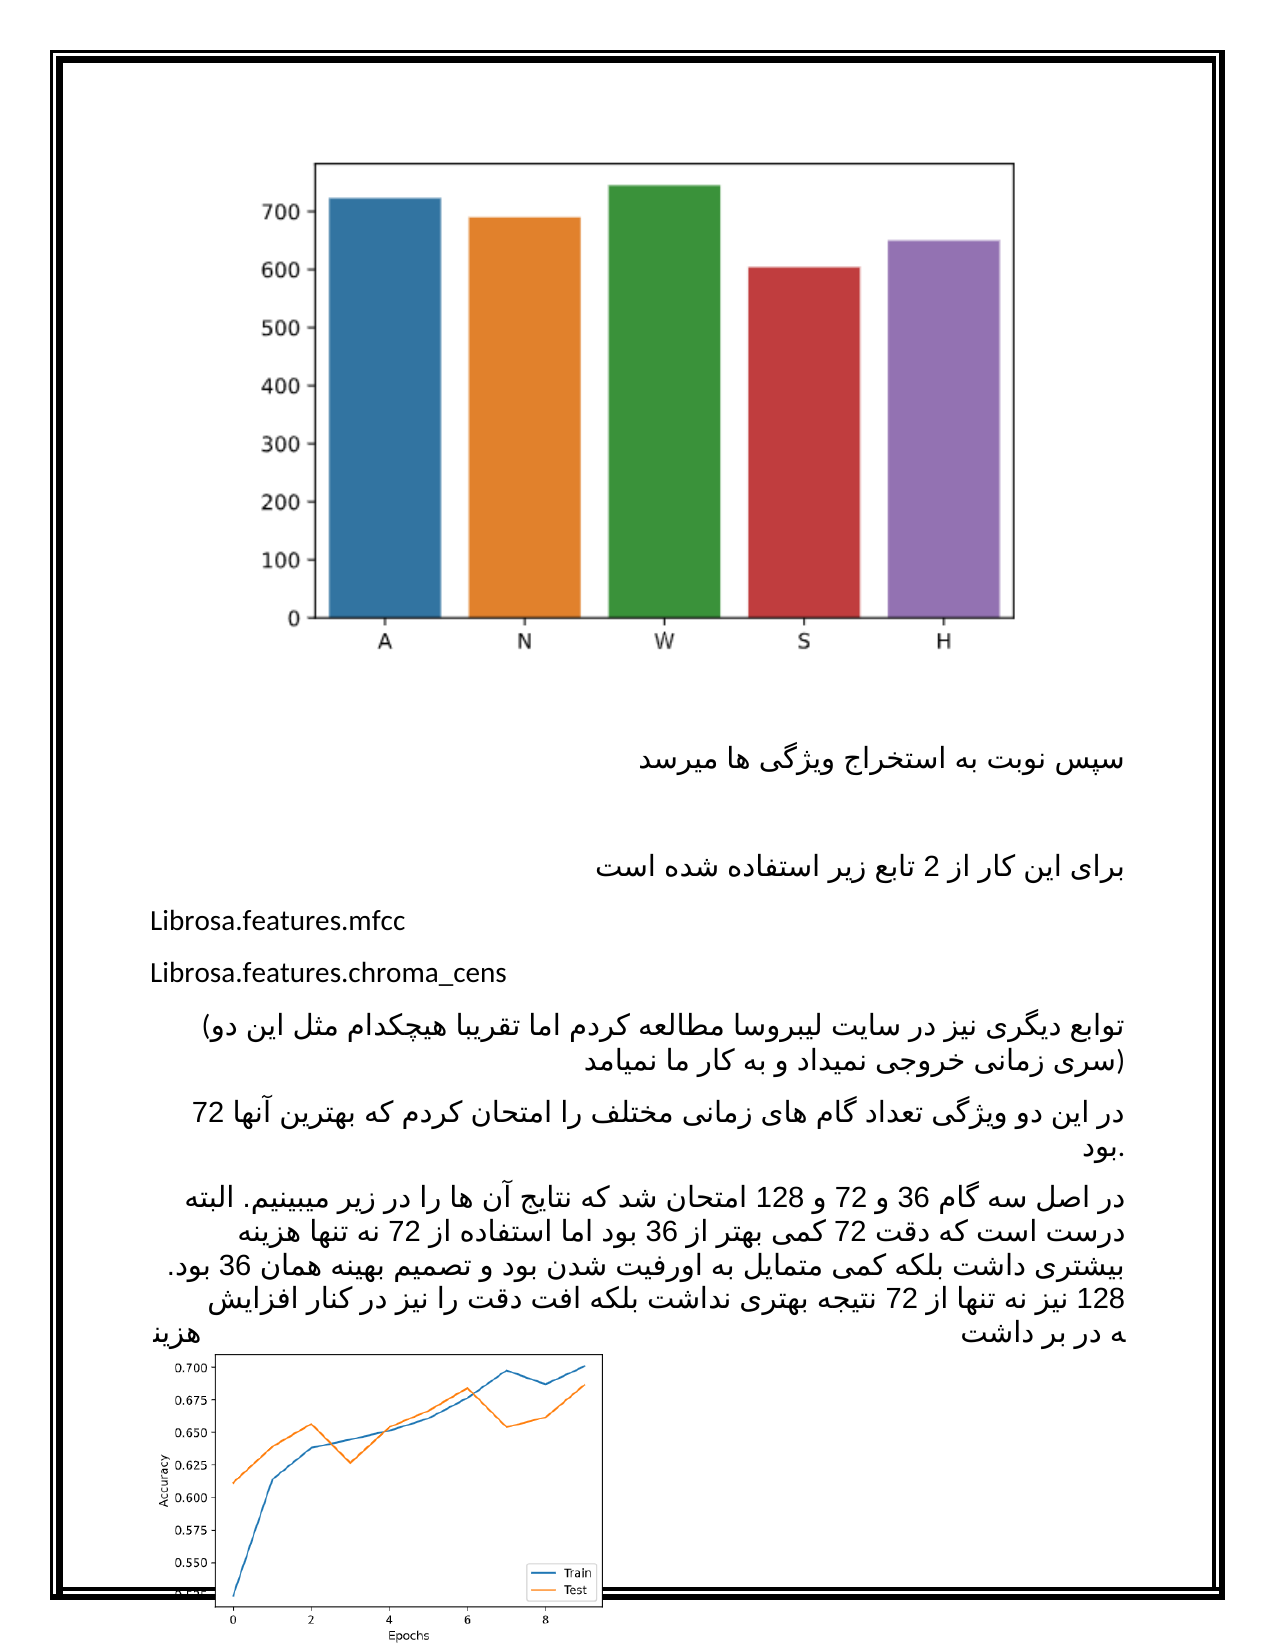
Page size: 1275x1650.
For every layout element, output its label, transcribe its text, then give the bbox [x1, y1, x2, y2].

text (توابع دیگری نیز در سایت لیبروسا مطالعه کردم اما تقریبا هیچکدام مثل این دو سری زمانی خروجی نمیداد و به کار ما نمیامد) [150, 1007, 1125, 1078]
text برای این کار از 2 تابع زیر استفاده شده است [150, 849, 1125, 883]
picture [150, 1346, 607, 1647]
text در اصل سه گام 36 و 72 و 128 امتحان شد که نتایج آن ها را در زیر میبینیم. البته درست است که دقت 72 کمی بهتر از 36 بود اما استفاده از 72 نه تنها هزینه بیشتری داشت بلکه کمی متمایل به اورفیت شدن بود و تصمیم بهینه همان 36 بود. 128 نیز نه تنها از 72 نتیجه بهتری نداشت بلکه افت دقت را نیز در کنار افزایش هزینه در بر داشت [150, 1181, 1125, 1348]
picture [246, 150, 1028, 668]
text Librosa.features.chroma_cens [150, 954, 1125, 990]
text در این دو ویژگی تعداد گام های زمانی مختلف را امتحان کردم که بهترین آنها 72 بود. [150, 1095, 1125, 1164]
text سپس نوبت به استخراج ویژگی ها میرسد [150, 741, 1125, 775]
text Librosa.features.mfcc [150, 902, 1125, 938]
